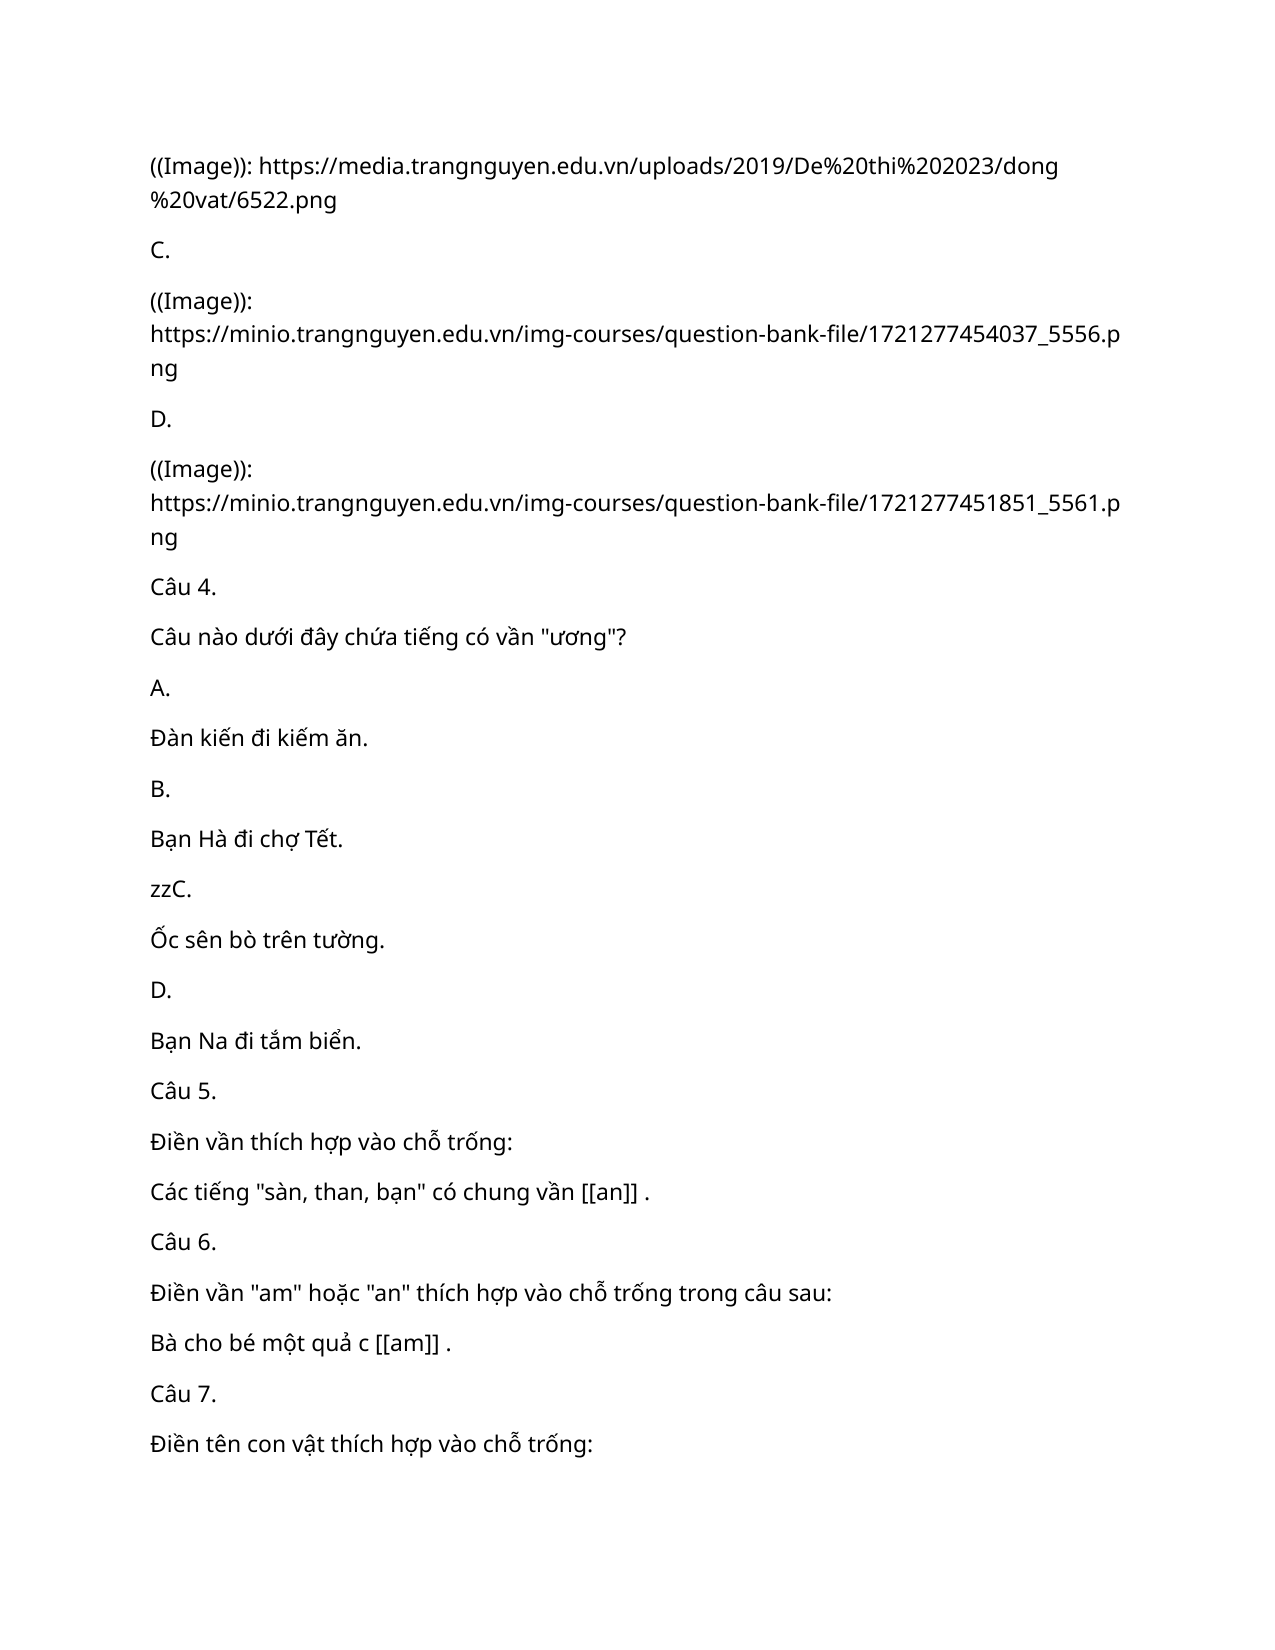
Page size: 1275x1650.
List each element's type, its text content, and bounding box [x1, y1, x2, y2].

text Bạn Hà đi chợ Tết. [150, 823, 1125, 854]
text ((Image)): https://media.trangnguyen.edu.vn/uploads/2019/De%20thi%202023/dong%20vat/6522.png [150, 150, 1125, 215]
text Điền tên con vật thích hợp vào chỗ trống: [150, 1428, 1125, 1459]
text Câu 6. [150, 1226, 1125, 1257]
text Điền vần thích hợp vào chỗ trống: [150, 1125, 1125, 1157]
text D. [150, 402, 1125, 434]
text B. [150, 772, 1125, 804]
text Đàn kiến đi kiếm ăn. [150, 722, 1125, 753]
text Câu nào dưới đây chứa tiếng có vần "ương"? [150, 621, 1125, 652]
text Bà cho bé một quả c [[am]] . [150, 1327, 1125, 1358]
text C. [150, 234, 1125, 265]
text Bạn Na đi tắm biển. [150, 1024, 1125, 1056]
text A. [150, 672, 1125, 703]
text Các tiếng "sàn, than, bạn" có chung vần [[an]] . [150, 1176, 1125, 1207]
text ((Image)): https://minio.trangnguyen.edu.vn/img-courses/question-bank-file/1721277451851_5561.png [150, 453, 1125, 552]
text Ốc sên bò trên tường. [150, 924, 1125, 955]
text zzC. [150, 873, 1125, 904]
text ((Image)): https://minio.trangnguyen.edu.vn/img-courses/question-bank-file/1721277454037_5556.png [150, 284, 1125, 383]
text Câu 4. [150, 571, 1125, 602]
text D. [150, 974, 1125, 1005]
text Câu 5. [150, 1075, 1125, 1106]
text Điền vần "am" hoặc "an" thích hợp vào chỗ trống trong câu sau: [150, 1277, 1125, 1308]
text Câu 7. [150, 1377, 1125, 1409]
